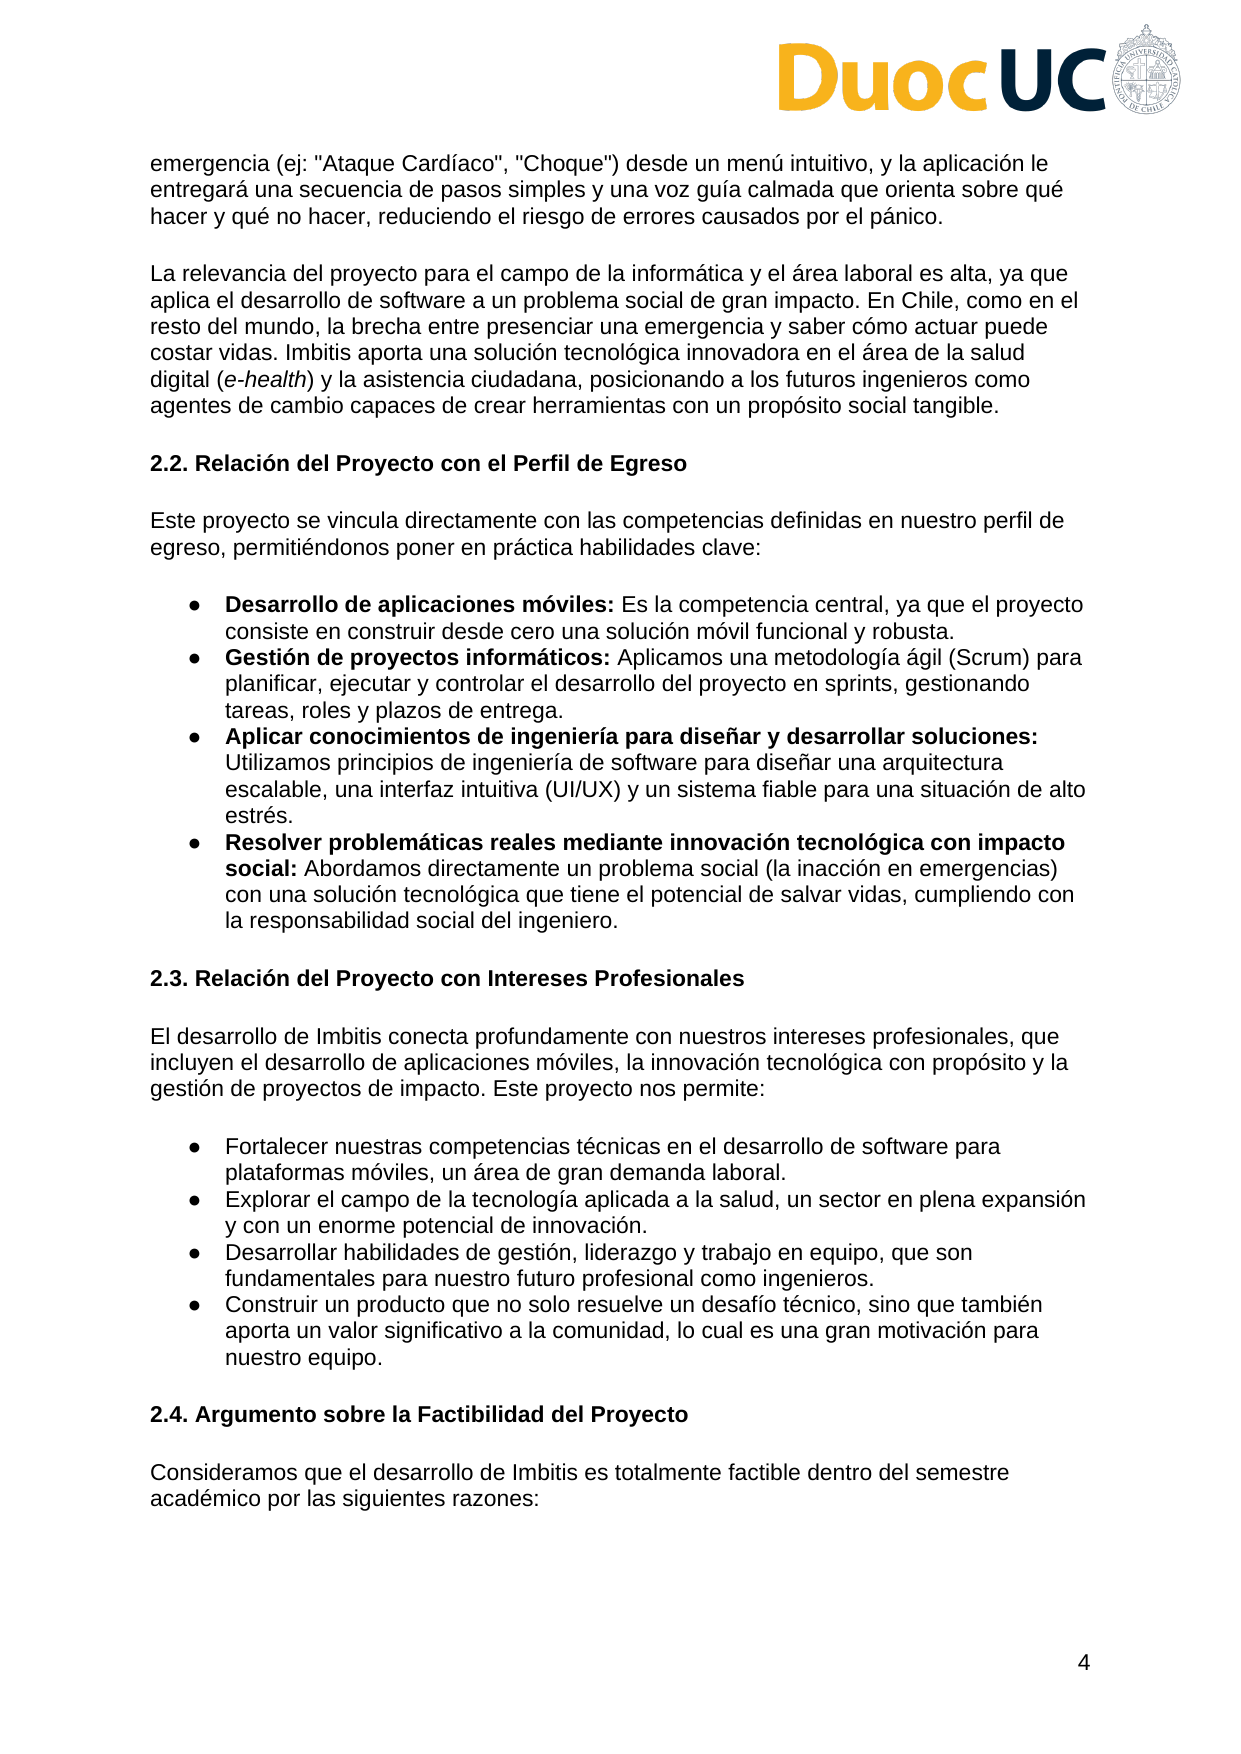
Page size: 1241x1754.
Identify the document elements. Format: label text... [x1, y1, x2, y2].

list Desarrollo de aplicaciones móviles: Es la competencia central, ya que el proyecto consiste en construir desde cero una solución móvil funcional y robusta. [187, 591, 1090, 644]
text Consideramos que el desarrollo de Imbitis es totalmente factible dentro del semestre académico por las siguientes razones: [150, 1459, 1090, 1512]
list Explorar el campo de la tecnología aplicada a la salud, un sector en plena expansión y con un enorme potencial de innovación. [187, 1186, 1090, 1238]
list Desarrollar habilidades de gestión, liderazgo y trabajo en equipo, que son fundamentales para nuestro futuro profesional como ingenieros. [187, 1238, 1090, 1291]
picture [773, 18, 1186, 120]
text El desarrollo de Imbitis conecta profundamente con nuestros intereses profesionales, que incluyen el desarrollo de aplicaciones móviles, la innovación tecnológica con propósito y la gestión de proyectos de impacto. Este proyecto nos permite: [150, 1023, 1090, 1102]
list Resolver problemáticas reales mediante innovación tecnológica con impacto social: Abordamos directamente un problema social (la inacción en emergencias) con una solución tecnológica que tiene el potencial de salvar vidas, cumpliendo con la responsabilidad social del ingeniero. [187, 828, 1090, 934]
list Gestión de proyectos informáticos: Aplicamos una metodología ágil (Scrum) para planificar, ejecutar y controlar el desarrollo del proyecto en sprints, gestionando tareas, roles y plazos de entrega. [187, 644, 1090, 723]
subtitle 2.4. Argumento sobre la Factibilidad del Proyecto [150, 1401, 1090, 1428]
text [150, 150, 1090, 229]
text La relevancia del proyecto para el campo de la informática y el área laboral es alta, ya que aplica el desarrollo de software a un problema social de gran impacto. En Chile, como en el resto del mundo, la brecha entre presenciar una emergencia y saber cómo actuar puede costar vidas. Imbitis aporta una solución tecnológica innovadora en el área de la salud digital (e-health) y la asistencia ciudadana, posicionando a los futuros ingenieros como agentes de cambio capaces de crear herramientas con un propósito social tangible. [150, 260, 1090, 418]
text Este proyecto se vincula directamente con las competencias definidas en nuestro perfil de egreso, permitiéndonos poner en práctica habilidades clave: [150, 507, 1090, 560]
list Construir un producto que no solo resuelve un desafío técnico, sino que también aporta un valor significativo a la comunidad, lo cual es una gran motivación para nuestro equipo. [187, 1291, 1090, 1370]
list Aplicar conocimientos de ingeniería para diseñar y desarrollar soluciones: Utilizamos principios de ingeniería de software para diseñar una arquitectura escalable, una interfaz intuitiva (UI/UX) y un sistema fiable para una situación de alto estrés. [187, 723, 1090, 828]
subtitle 2.3. Relación del Proyecto con Intereses Profesionales [150, 965, 1090, 991]
subtitle 2.2. Relación del Proyecto con el Perfil de Egreso [150, 450, 1090, 476]
list Fortalecer nuestras competencias técnicas en el desarrollo de software para plataformas móviles, un área de gran demanda laboral. [187, 1133, 1090, 1186]
